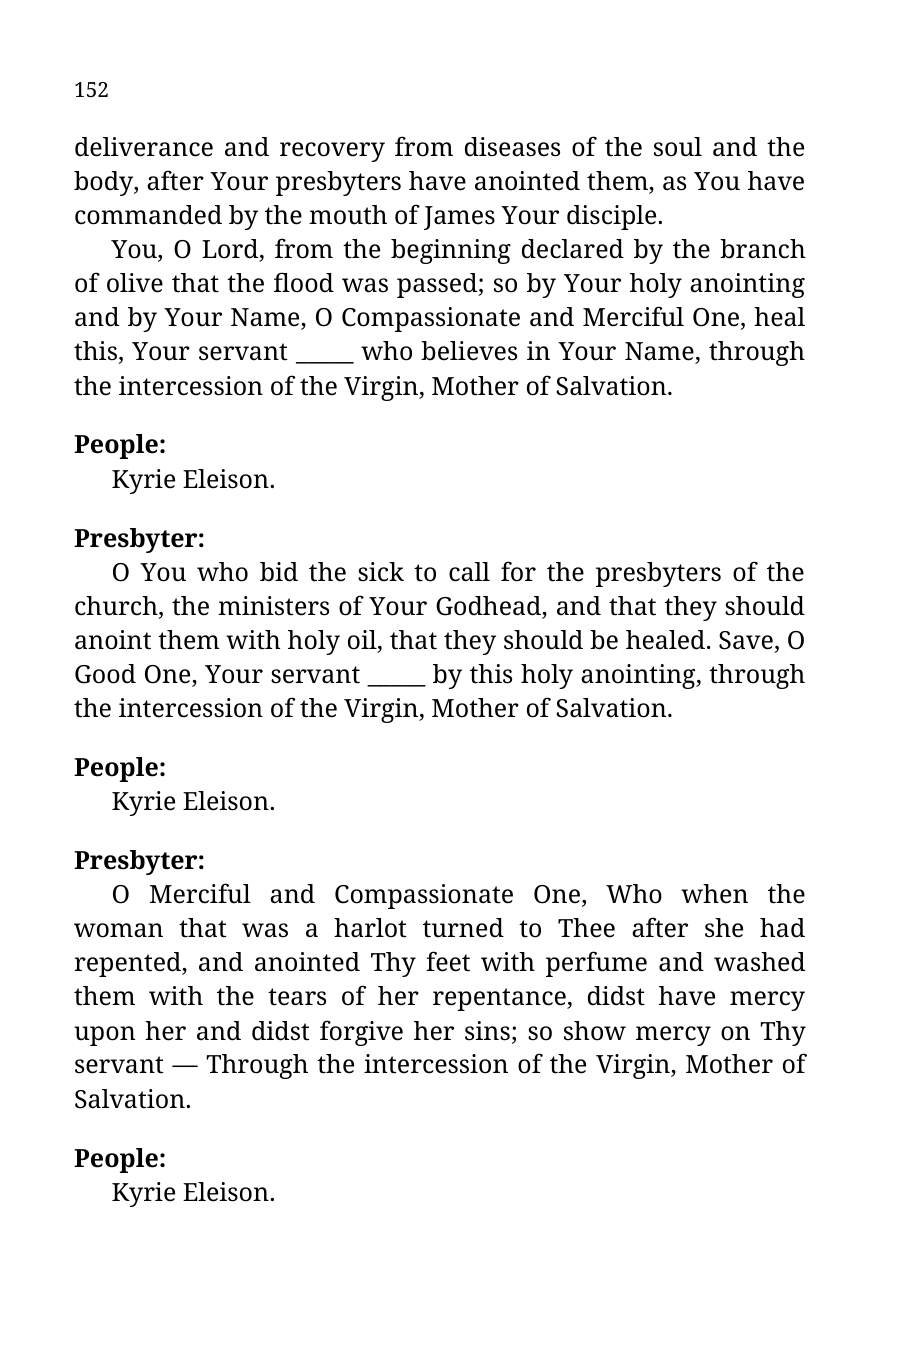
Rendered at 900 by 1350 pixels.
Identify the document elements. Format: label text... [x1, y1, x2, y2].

text People: [74, 427, 806, 461]
text People: [74, 1140, 806, 1174]
text Kyrie Eleison. [74, 461, 806, 495]
text Presbyter: [74, 843, 806, 877]
text Kyrie Eleison. [74, 1174, 806, 1208]
text Presbyter: [74, 520, 806, 554]
text O Merciful and Compassionate One, Who when the woman that was a harlot turned to Thee after she had repented, and anointed Thy feet with perfume and washed them with the tears of her repentance, didst have mercy upon her and didst forgive her sins; so show mercy on Thy servant — Through the intercession of the Virgin, Mother of Salvation. [74, 877, 806, 1115]
text Kyrie Eleison. [74, 784, 806, 818]
text People: [74, 750, 806, 784]
text You, O Lord, from the beginning declared by the branch of olive that the flood was passed; so by Your holy anointing and by Your Name, O Compassionate and Merciful One, heal this, Your servant _____ who believes in Your Name, through the intercession of the Virgin, Mother of Salvation. [74, 232, 806, 402]
text O You who bid the sick to call for the presbyters of the church, the ministers of Your Godhead, and that they should anoint them with holy oil, that they should be healed. Save, O Good One, Your servant _____ by this holy anointing, through the intercession of the Virgin, Mother of Salvation. [74, 554, 806, 725]
